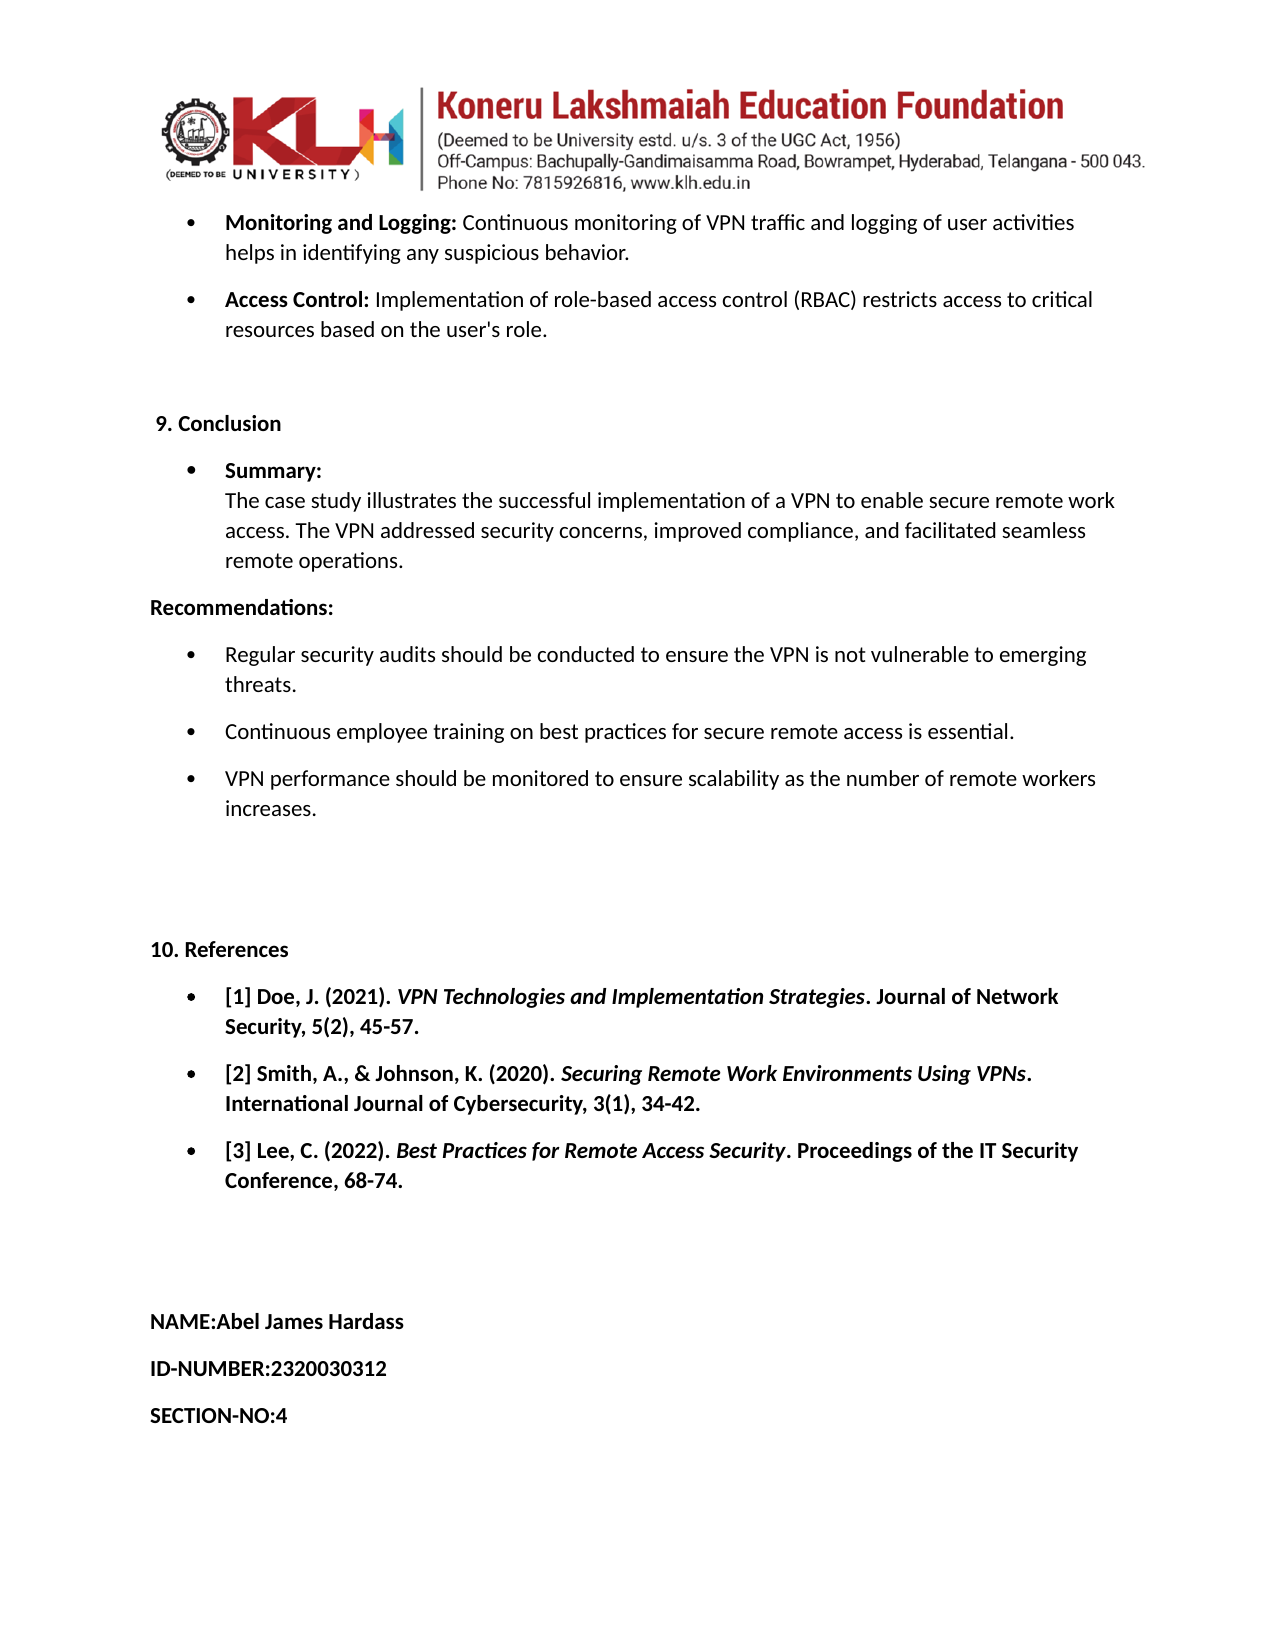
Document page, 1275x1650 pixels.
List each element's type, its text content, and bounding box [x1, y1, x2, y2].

text NAME:Abel James Hardass [150, 1307, 1125, 1335]
text 10. References [150, 935, 1125, 963]
list Monitoring and Logging: Continuous monitoring of VPN traffic and logging of user activities helps in identifying any suspicious behavior. [187, 208, 1125, 266]
list [1] Doe, J. (2021). VPN Technologies and Implementation Strategies. Journal of Network Security, 5(2), 45-57. [187, 982, 1125, 1040]
list Access Control: Implementation of role-based access control (RBAC) restricts access to critical resources based on the user's role. [187, 285, 1125, 343]
list VPN performance should be monitored to ensure scalability as the number of remote workers increases. [187, 764, 1125, 822]
text ID-NUMBER:2320030312 [150, 1354, 1125, 1382]
list [2] Smith, A., & Johnson, K. (2020). Securing Remote Work Environments Using VPNs. International Journal of Cybersecurity, 3(1), 34-42. [187, 1059, 1125, 1117]
text SECTION-NO:4 [150, 1401, 1125, 1429]
text 9. Conclusion [150, 409, 1125, 437]
picture [150, 75, 1169, 208]
list [3] Lee, C. (2022). Best Practices for Remote Access Security. Proceedings of the IT Security Conference, 68-74. [187, 1136, 1125, 1194]
text Recommendations: [150, 593, 1125, 621]
list Continuous employee training on best practices for secure remote access is essential. [187, 717, 1125, 745]
list Summary: The case study illustrates the successful implementation of a VPN to enable secure remote work access. The VPN addressed security concerns, improved compliance, and facilitated seamless remote operations. [187, 456, 1125, 574]
list Regular security audits should be conducted to ensure the VPN is not vulnerable to emerging threats. [187, 640, 1125, 698]
